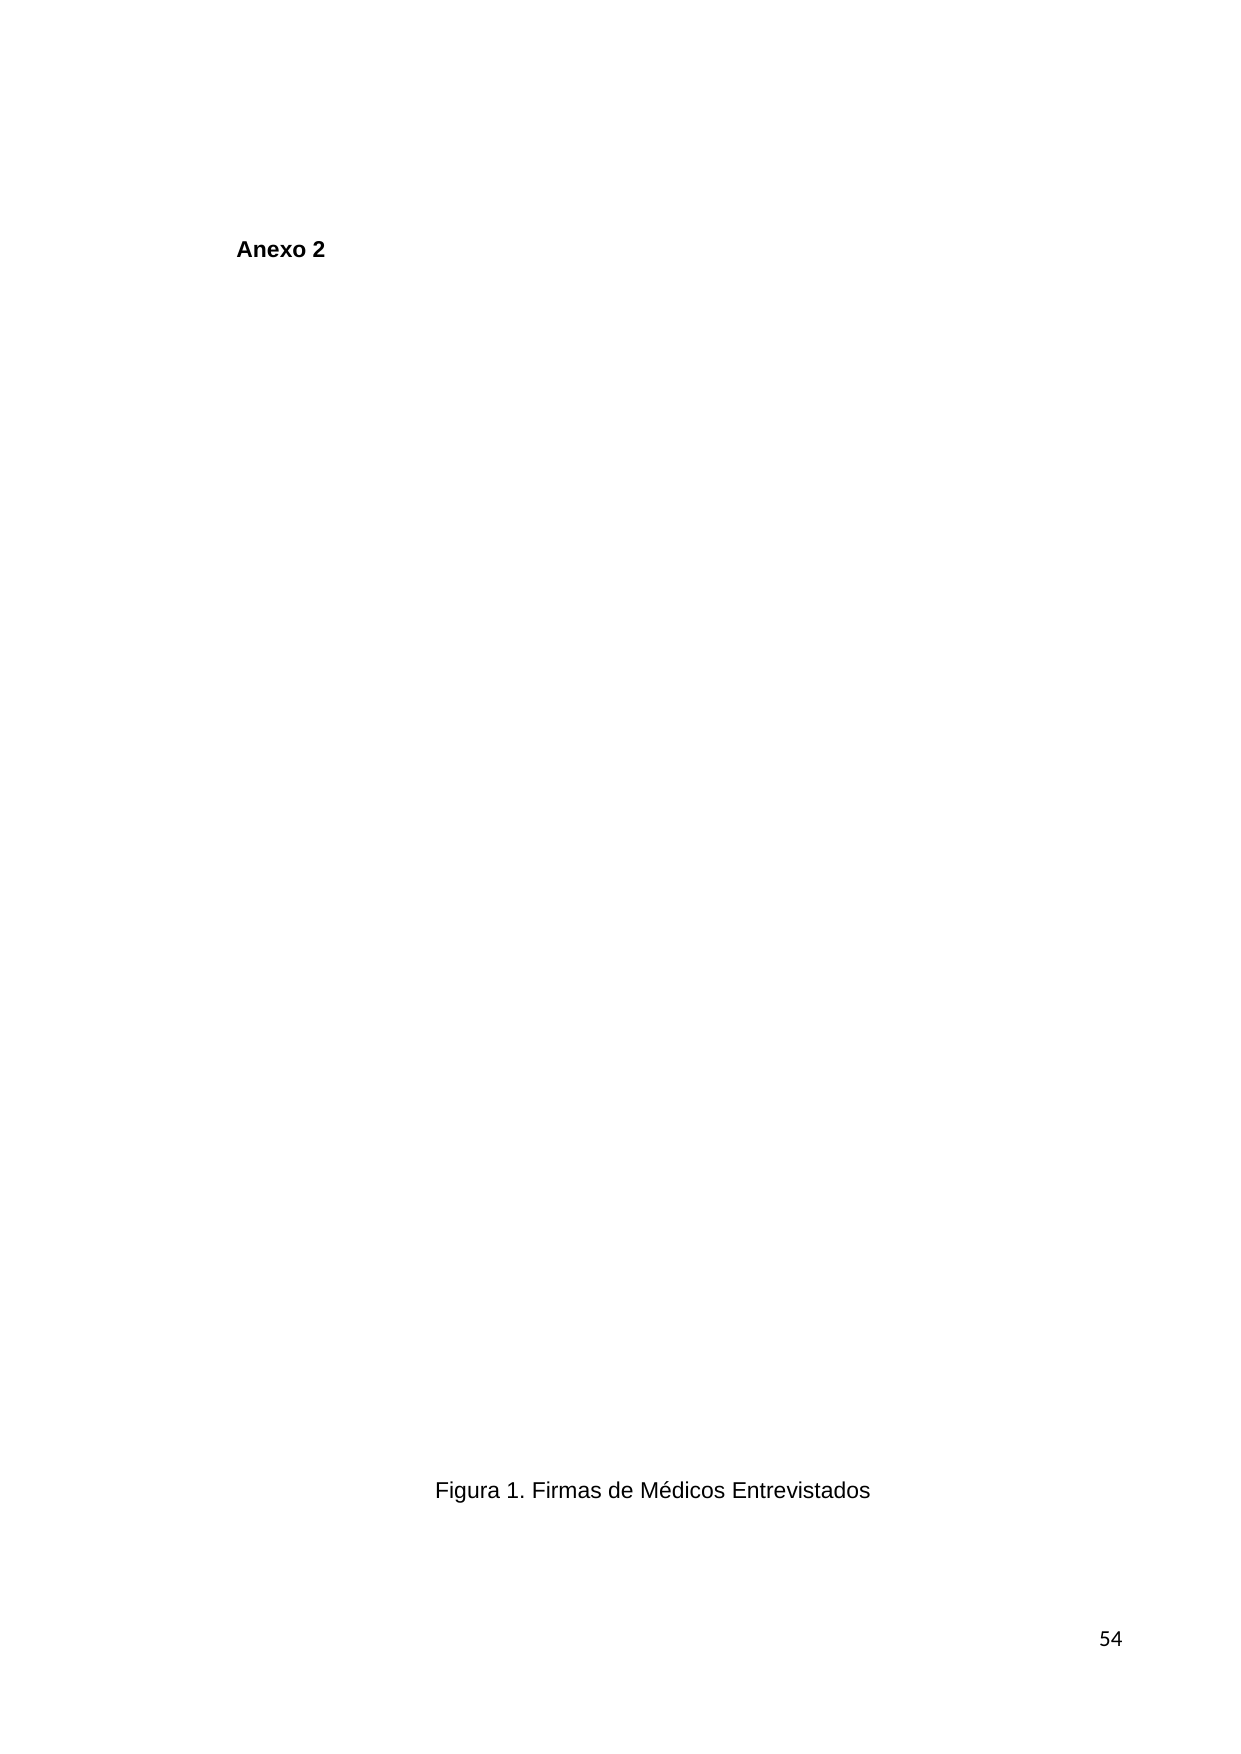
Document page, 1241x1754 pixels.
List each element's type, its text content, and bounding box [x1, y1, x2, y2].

text Anexo 2 [236, 236, 1122, 263]
